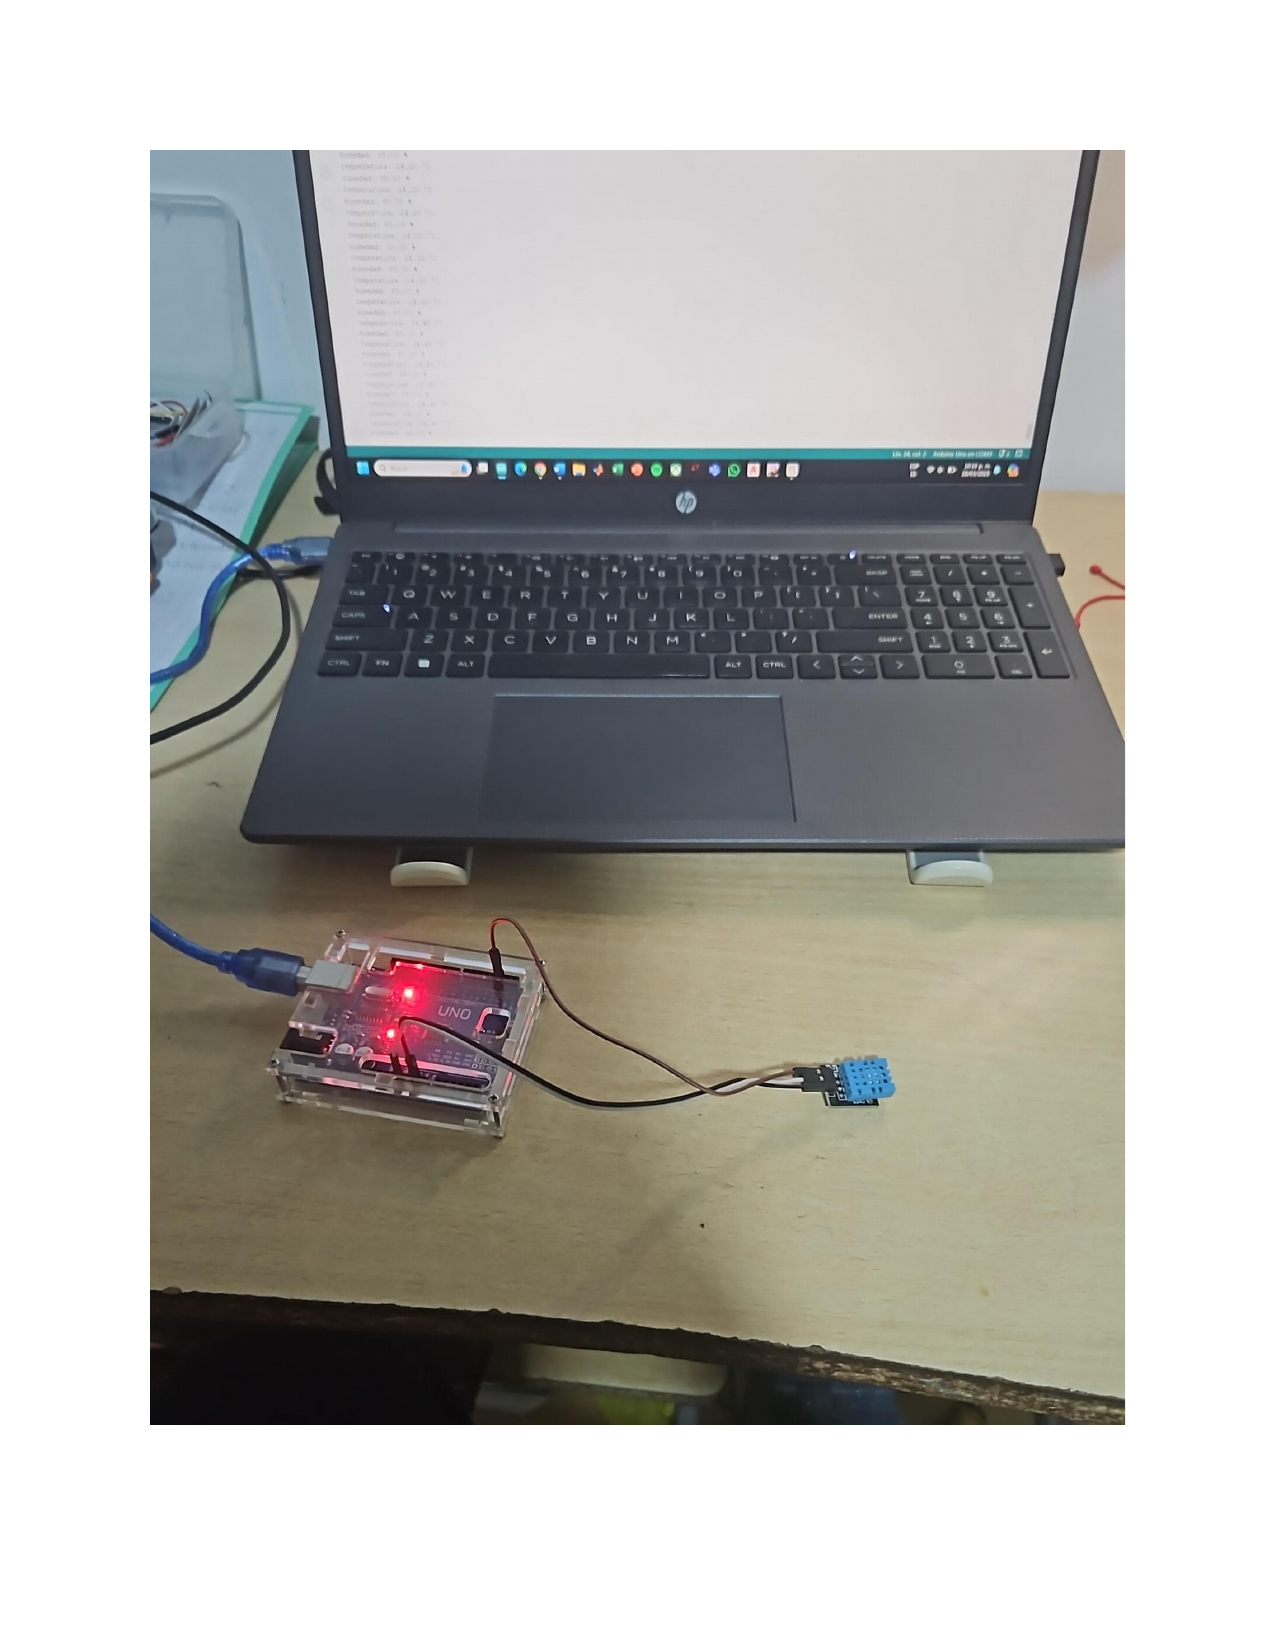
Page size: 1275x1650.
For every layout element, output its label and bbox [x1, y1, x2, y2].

picture [150, 150, 1125, 1425]
